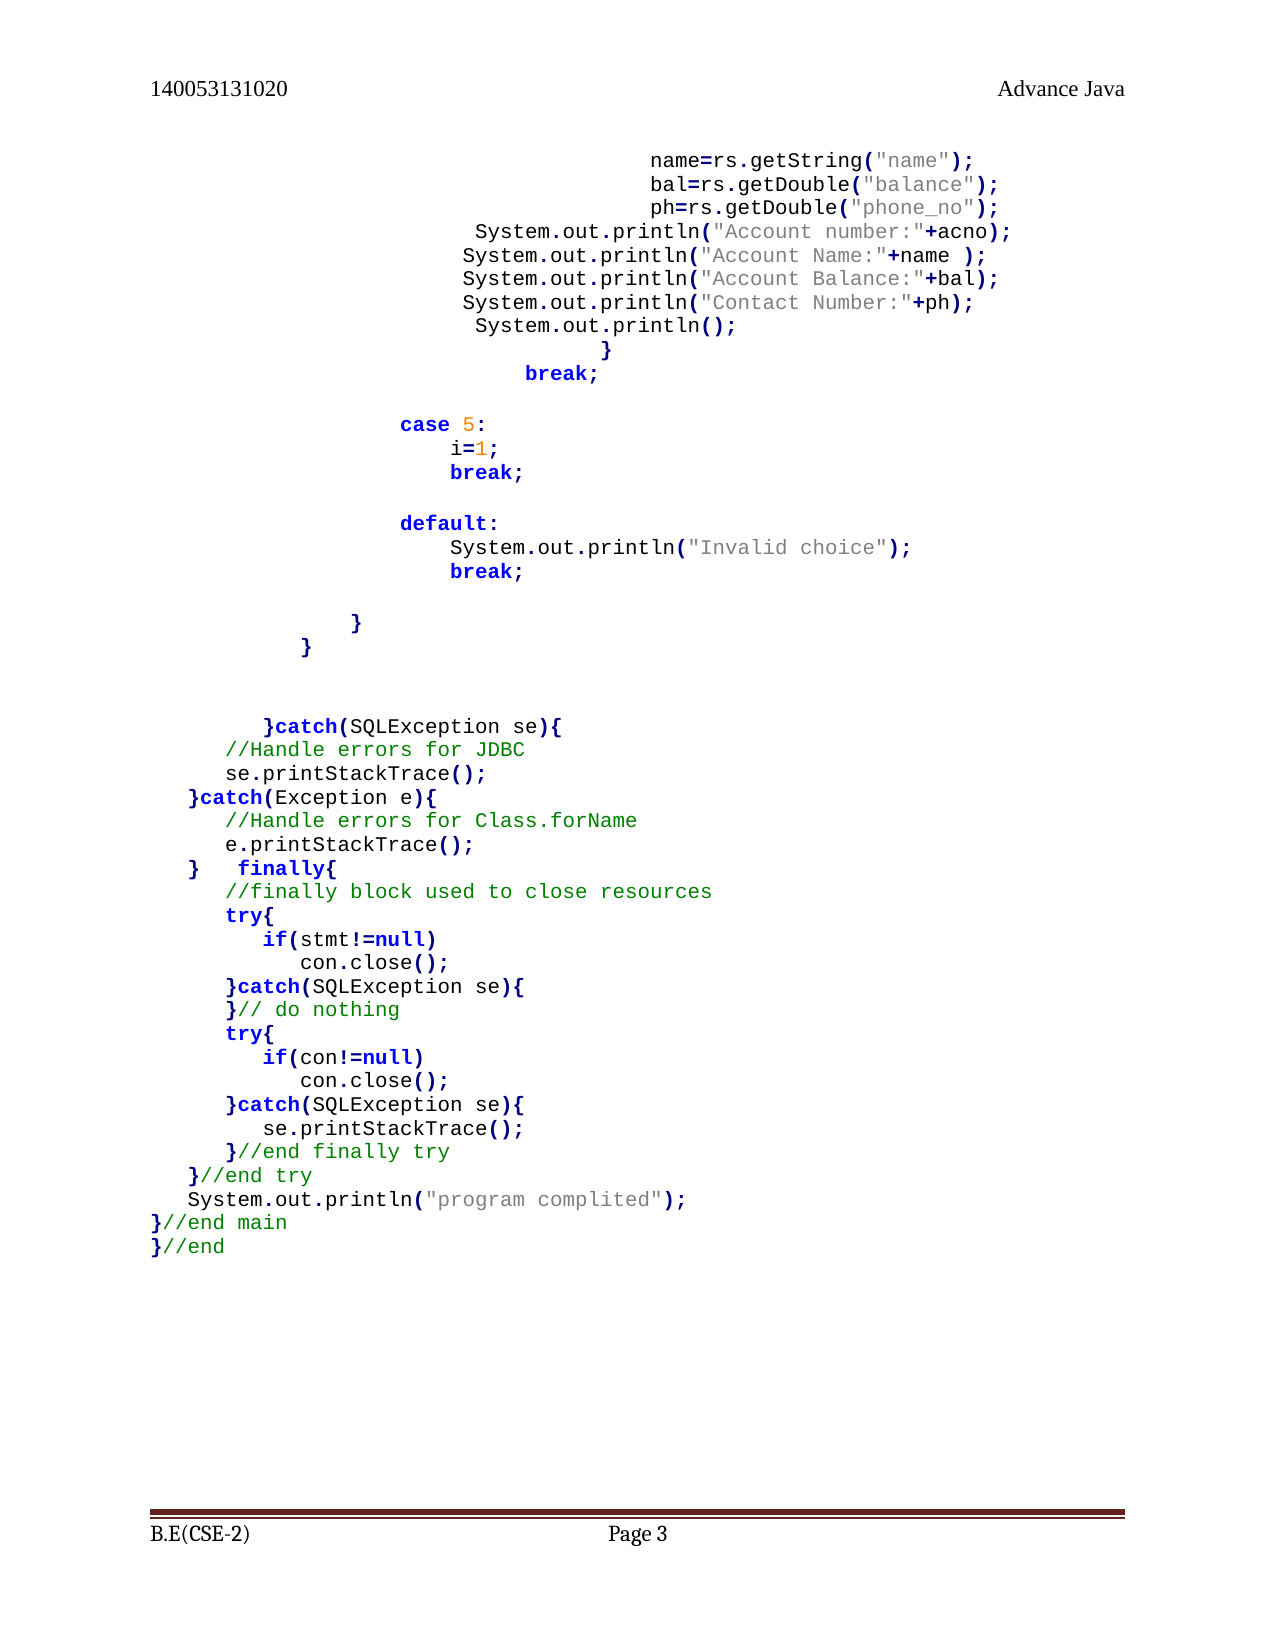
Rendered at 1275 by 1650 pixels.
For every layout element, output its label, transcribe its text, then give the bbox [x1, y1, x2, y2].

text default: [150, 513, 1125, 537]
text } [150, 636, 1125, 660]
text name=rs.getString("name"); [150, 150, 1125, 174]
text System.out.println("Account Name:"+name ); [150, 244, 1125, 268]
text }//end main [150, 1212, 1125, 1236]
text e.printStackTrace(); [150, 834, 1125, 858]
text break; [150, 462, 1125, 485]
text break; [150, 363, 1125, 386]
text con.close(); [150, 952, 1125, 976]
text System.out.println("Account Balance:"+bal); [150, 268, 1125, 292]
text } [150, 339, 1125, 363]
text }// do nothing [150, 999, 1125, 1023]
text }//end [150, 1236, 1125, 1259]
text ph=rs.getDouble("phone_no"); [150, 197, 1125, 221]
text System.out.println("Invalid choice"); [150, 537, 1125, 561]
text }//end try [150, 1165, 1125, 1189]
text System.out.println("Account number:"+acno); [150, 221, 1125, 244]
text System.out.println(); [150, 316, 1125, 339]
text if(stmt!=null) [150, 928, 1125, 952]
text }catch(Exception e){ [150, 787, 1125, 810]
text } [150, 612, 1125, 636]
text }catch(SQLException se){ [150, 1094, 1125, 1118]
text }catch(SQLException se){ [150, 716, 1125, 739]
text con.close(); [150, 1070, 1125, 1094]
text }catch(SQLException se){ [150, 976, 1125, 999]
text } finally{ [150, 858, 1125, 881]
text try{ [150, 905, 1125, 928]
text se.printStackTrace(); [150, 1118, 1125, 1141]
text //finally block used to close resources [150, 881, 1125, 905]
text i=1; [150, 438, 1125, 462]
text //Handle errors for Class.forName [150, 810, 1125, 834]
text case 5: [150, 414, 1125, 438]
text System.out.println("Contact Number:"+ph); [150, 292, 1125, 316]
text break; [150, 561, 1125, 584]
text try{ [150, 1023, 1125, 1047]
text System.out.println("program complited"); [150, 1189, 1125, 1212]
text }//end finally try [150, 1141, 1125, 1165]
text if(con!=null) [150, 1047, 1125, 1070]
text bal=rs.getDouble("balance"); [150, 174, 1125, 197]
text //Handle errors for JDBC [150, 739, 1125, 763]
text se.printStackTrace(); [150, 763, 1125, 787]
